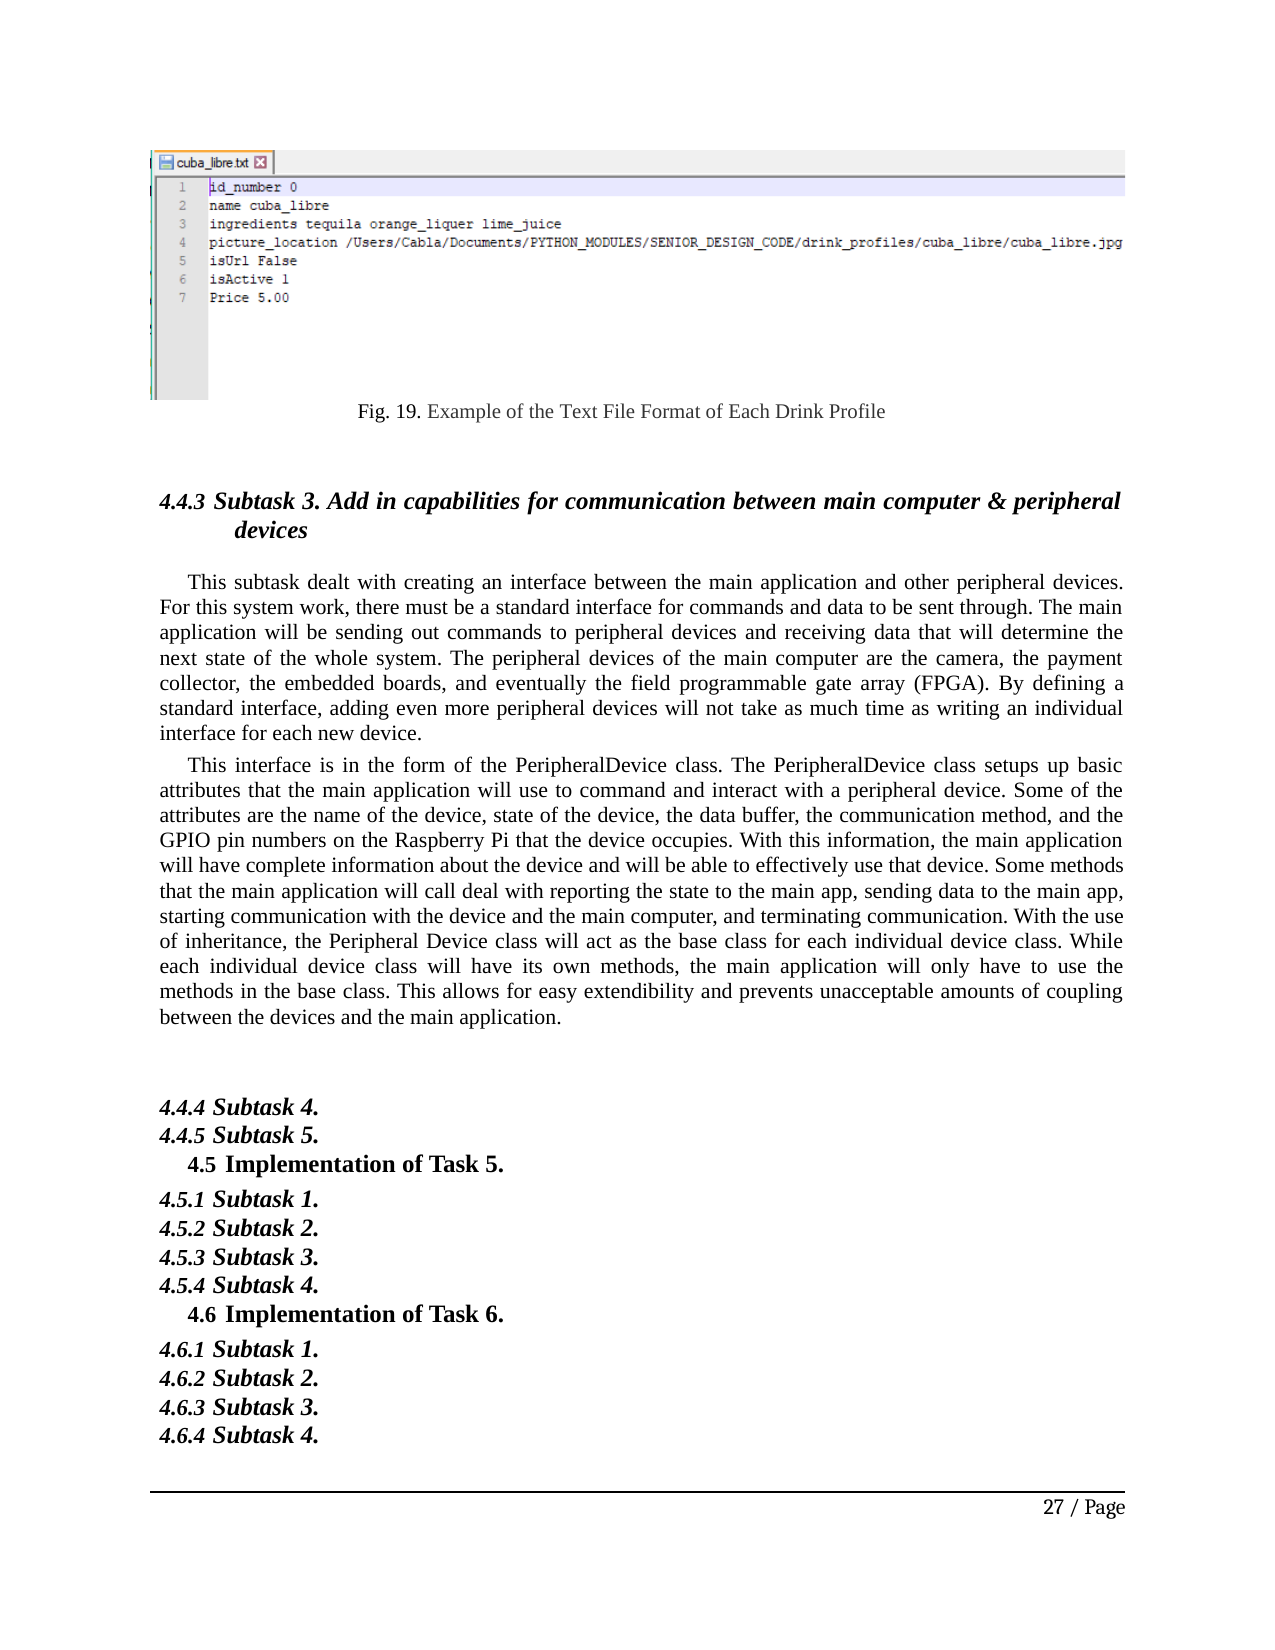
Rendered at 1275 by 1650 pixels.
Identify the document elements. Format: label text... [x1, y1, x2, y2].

subtitle Subtask 2. [159, 1213, 1125, 1242]
subtitle Subtask 1. [159, 1334, 1125, 1363]
subtitle Subtask 2. [159, 1363, 1125, 1392]
subtitle Implementation of Task 5. [187, 1149, 1125, 1178]
subtitle Subtask 4. [159, 1421, 1125, 1449]
subtitle Subtask 3. Add in capabilities for communication between main computer & peripheral devices [159, 486, 1125, 544]
subtitle Subtask 3. [159, 1242, 1125, 1271]
subtitle Subtask 4. [159, 1092, 1125, 1121]
subtitle Subtask 3. [159, 1392, 1125, 1421]
picture [150, 150, 1125, 400]
text This interface is in the form of the PeripheralDevice class. The PeripheralDevice class setups up basic attributes that the main application will use to command and interact with a peripheral device. Some of the attributes are the name of the device, state of the device, the data buffer, the communication method, and the GPIO pin numbers on the Raspberry Pi that the device occupies. With this information, the main application will have complete information about the device and will be able to effectively use that device. Some methods that the main application will call deal with reporting the state to the main app, sending data to the main app, starting communication with the device and the main computer, and terminating communication. With the use of inheritance, the Peripheral Device class will act as the base class for each individual device class. While each individual device class will have its own methods, the main application will only have to use the methods in the base class. This allows for easy extendibility and prevents unacceptable amounts of coupling between the devices and the main application. [159, 752, 1125, 1029]
subtitle Subtask 4. [159, 1271, 1125, 1299]
text Example of the Text File Format of Each Drink Profile [150, 400, 1125, 423]
subtitle Implementation of Task 6. [187, 1299, 1125, 1328]
text This subtask dealt with creating an interface between the main application and other peripheral devices. For this system work, there must be a standard interface for commands and data to be sent through. The main application will be sending out commands to peripheral devices and receiving data that will determine the next state of the whole system. The peripheral devices of the main computer are the camera, the payment collector, the embedded boards, and eventually the field programmable gate array (FPGA). By defining a standard interface, adding even more peripheral devices will not take as much time as writing an individual interface for each new device. [159, 569, 1125, 745]
subtitle Subtask 5. [159, 1121, 1125, 1149]
subtitle Subtask 1. [159, 1184, 1125, 1213]
